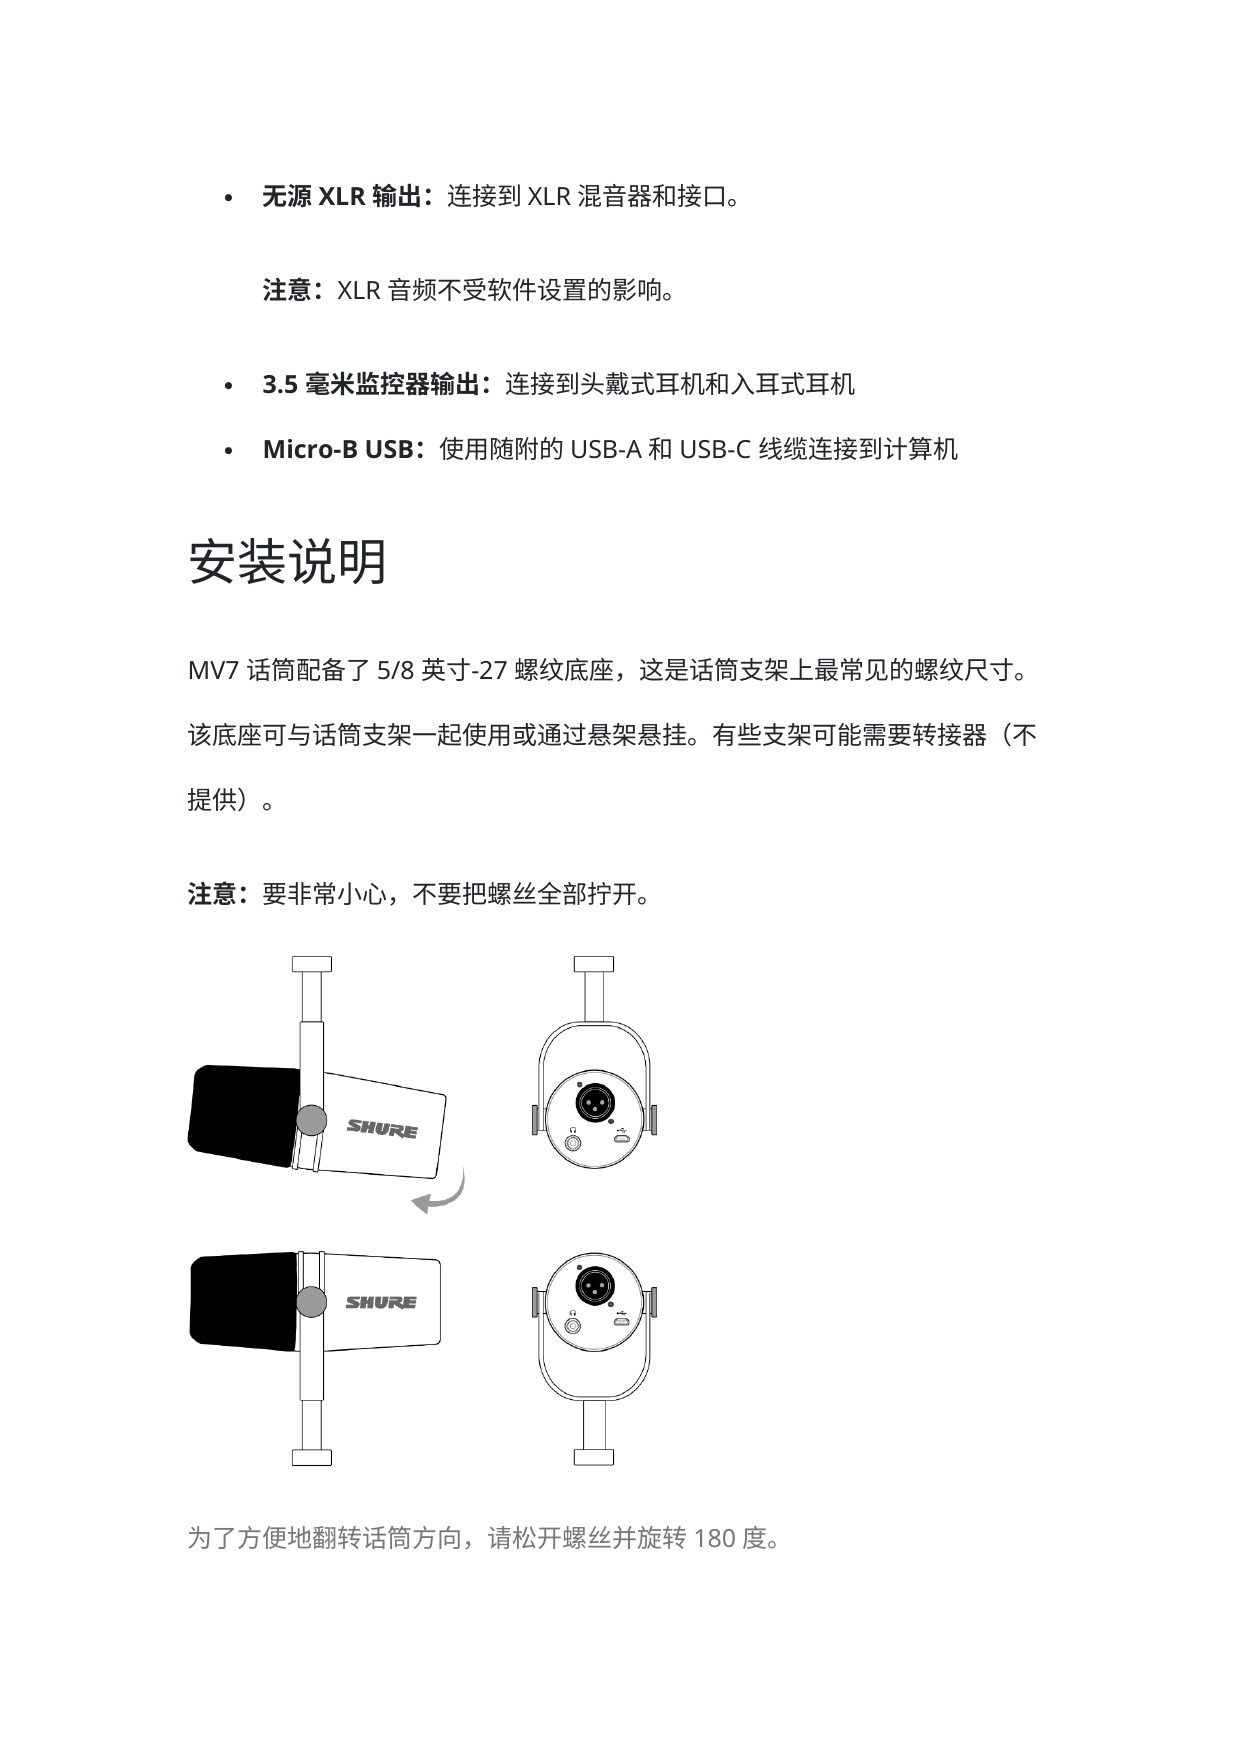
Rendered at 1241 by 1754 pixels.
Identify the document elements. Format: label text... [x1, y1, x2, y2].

picture [187, 954, 657, 1467]
list 无源 XLR 输出：连接到 XLR 混音器和接口。 [225, 162, 1053, 227]
list 3.5 毫米监控器输出：连接到头戴式耳机和入耳式耳机 [225, 350, 1053, 415]
list Micro-B USB：使用随附的 USB-A 和 USB-C 线缆连接到计算机 [225, 415, 1053, 480]
text 安装说明 [187, 509, 1053, 607]
text MV7 话筒配备了 5/8 英寸-27 螺纹底座，这是话筒支架上最常见的螺纹尺寸。该底座可与话筒支架一起使用或通过悬架悬挂。有些支架可能需要转接器（不提供）。 [187, 636, 1053, 831]
text 注意：XLR 音频不受软件设置的影响。 [262, 256, 1053, 321]
text 为了方便地翻转话筒方向，请松开螺丝并旋转 180 度。 [187, 1504, 1053, 1569]
text 注意：要非常小心，不要把螺丝全部拧开。 [187, 860, 1053, 925]
